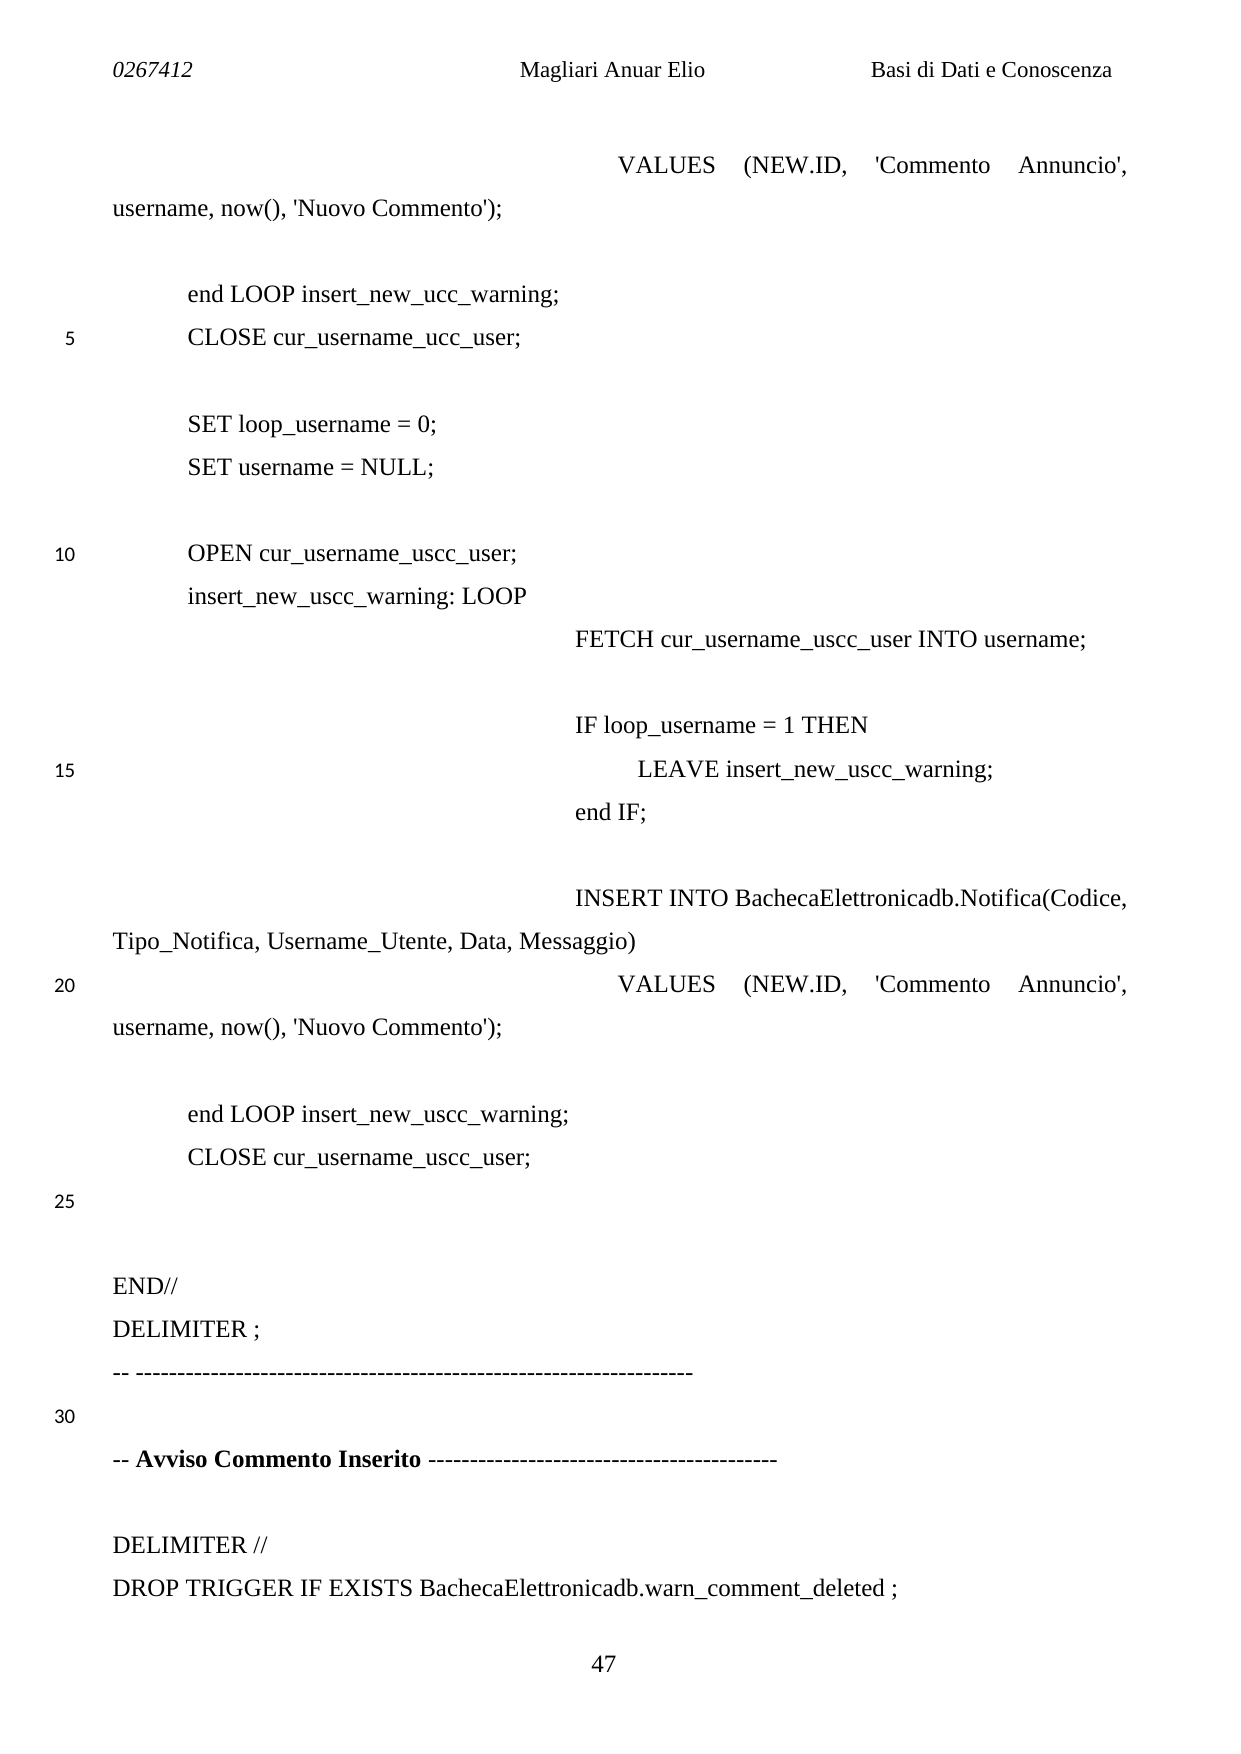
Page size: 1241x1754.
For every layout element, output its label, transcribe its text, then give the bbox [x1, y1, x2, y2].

text end IF; [112, 797, 1128, 826]
text FETCH cur_username_uscc_user INTO username; [112, 624, 1128, 653]
text IF loop_username = 1 THEN [112, 711, 1128, 739]
text DELIMITER ; [112, 1314, 1128, 1343]
text OPEN cur_username_uscc_user; [112, 538, 1128, 567]
text CLOSE cur_username_ucc_user; [112, 322, 1128, 351]
text LEAVE insert_new_uscc_warning; [112, 754, 1128, 782]
text end LOOP insert_new_ucc_warning; [112, 279, 1128, 308]
text insert_new_uscc_warning: LOOP [112, 581, 1128, 610]
text -- Avviso Commento Inserito ------------------------------------------ [112, 1444, 1128, 1472]
text VALUES (NEW.ID, 'Commento Annuncio', username, now(), 'Nuovo Commento'); [112, 150, 1128, 222]
text INSERT INTO BachecaElettronicadb.Notifica(Codice, Tipo_Notifica, Username_Utente, Data, Messaggio) [112, 883, 1128, 955]
text VALUES (NEW.ID, 'Commento Annuncio', username, now(), 'Nuovo Commento'); [112, 969, 1128, 1041]
text CLOSE cur_username_uscc_user; [112, 1142, 1128, 1171]
text -- ------------------------------------------------------------------- [112, 1357, 1128, 1386]
text end LOOP insert_new_uscc_warning; [112, 1099, 1128, 1127]
text DELIMITER // [112, 1530, 1128, 1559]
text END// [112, 1271, 1128, 1300]
text SET username = NULL; [112, 452, 1128, 481]
text SET loop_username = 0; [112, 409, 1128, 437]
text DROP TRIGGER IF EXISTS BachecaElettronicadb.warn_comment_deleted ; [112, 1573, 1128, 1602]
